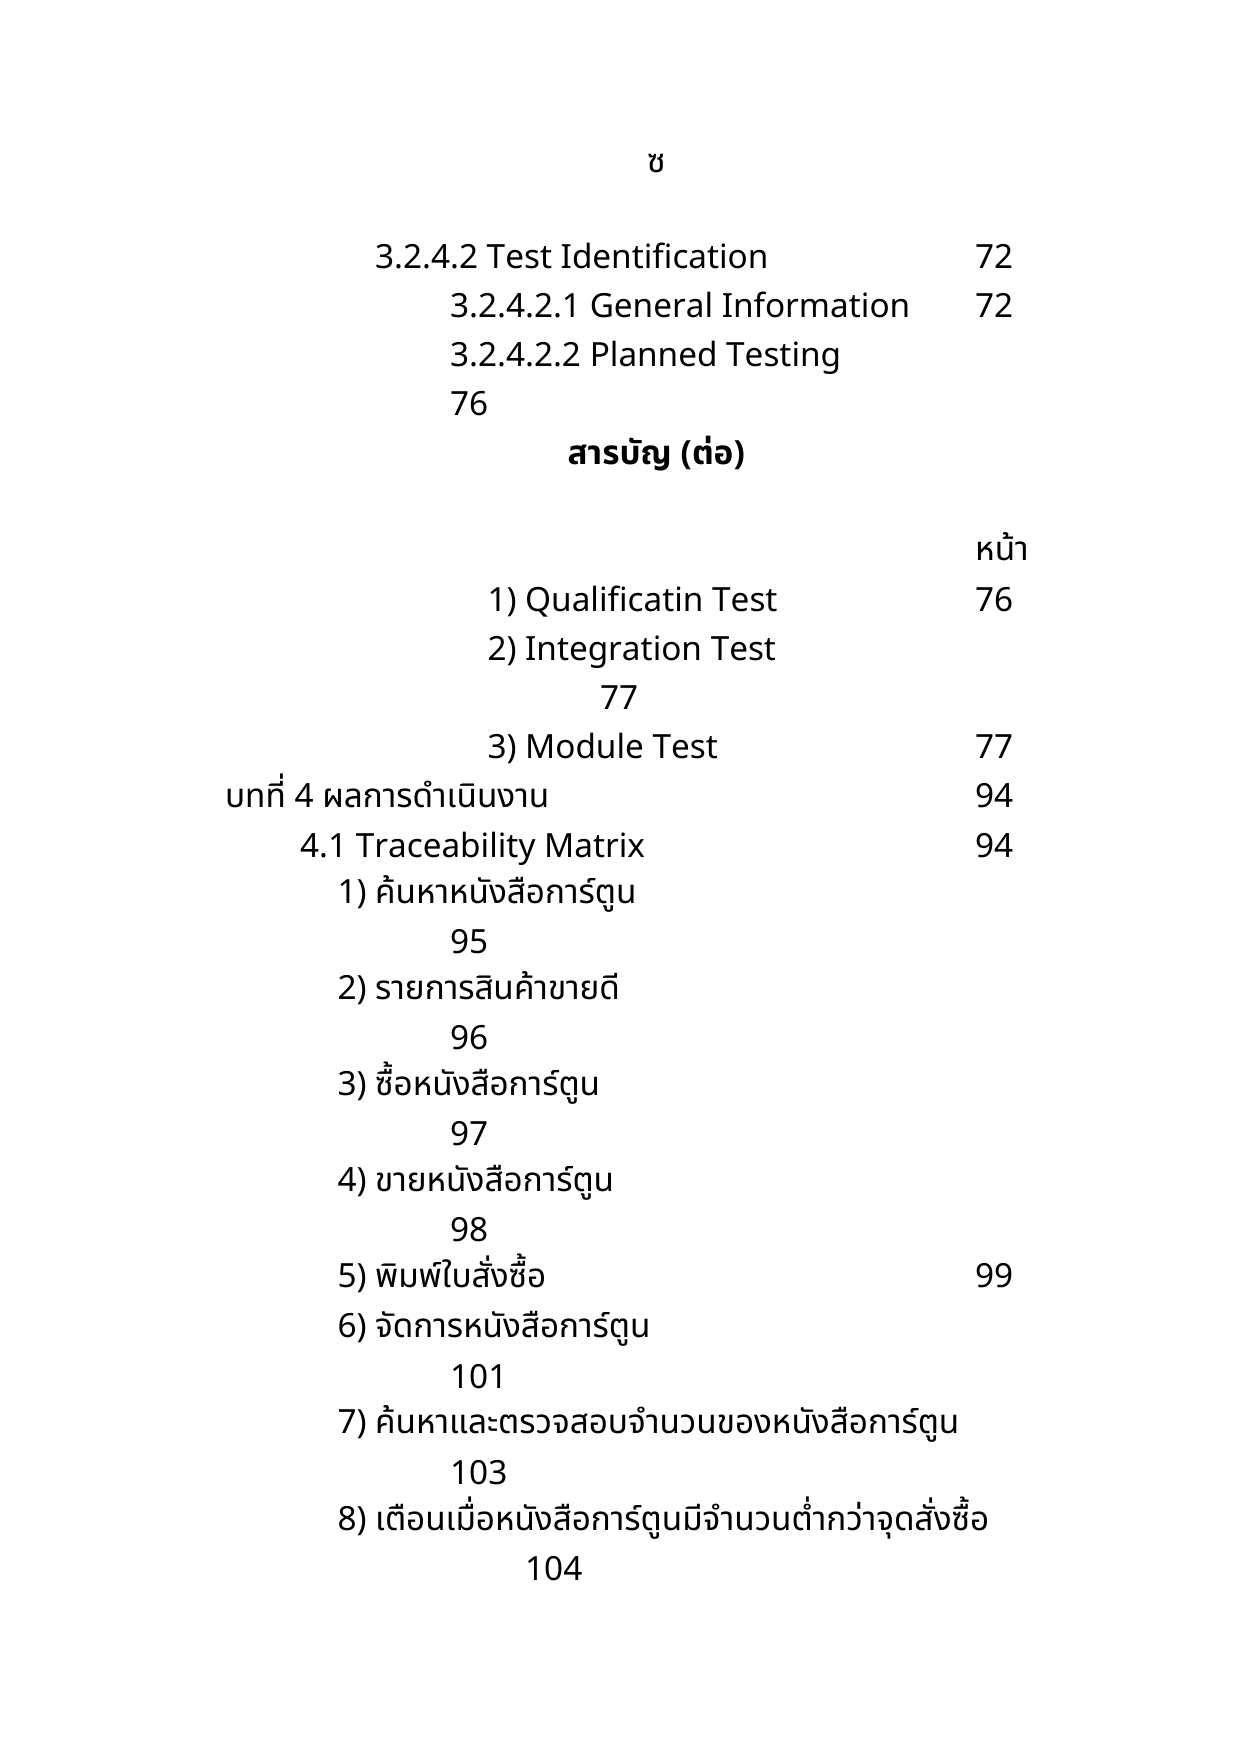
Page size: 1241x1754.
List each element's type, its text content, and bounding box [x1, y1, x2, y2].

text บทที่ 4 ผลการดำเนินงาน 94 [225, 771, 1087, 822]
list ซื้อหนังสือการ์ตูน 97 [337, 1059, 1087, 1156]
list ค้นหาและตรวจสอบจำนวนของหนังสือการ์ตูน 103 [337, 1398, 1087, 1494]
text 3.2.4.2.2 Planned Testing 76 [375, 331, 1087, 426]
list พิมพ์ใบสั่งซื้อ 99 [337, 1252, 1087, 1302]
list Integration Test 77 [487, 624, 1087, 719]
list ค้นหาหนังสือการ์ตูน 95 [337, 867, 1087, 963]
text สารบัญ (ต่อ) [225, 429, 1087, 480]
text 4.1 Traceability Matrix 94 [300, 822, 1087, 867]
text หน้า [225, 525, 1087, 576]
list จัดการหนังสือการ์ตูน 101 [337, 1302, 1087, 1398]
text 3.2.4.2.1 General Information 72 [375, 282, 1087, 328]
list Qualificatin Test 76 [487, 576, 1087, 621]
list เตือนเมื่อหนังสือการ์ตูนมีจำนวนต่ำกว่าจุดสั่งซื้อ 104 [337, 1494, 1087, 1590]
list ขายหนังสือการ์ตูน 98 [337, 1156, 1087, 1252]
list รายการสินค้าขายดี 96 [337, 963, 1087, 1059]
list Module Test 77 [487, 722, 1087, 768]
text 3.2.4.2 Test Identification 72 [300, 233, 1087, 279]
